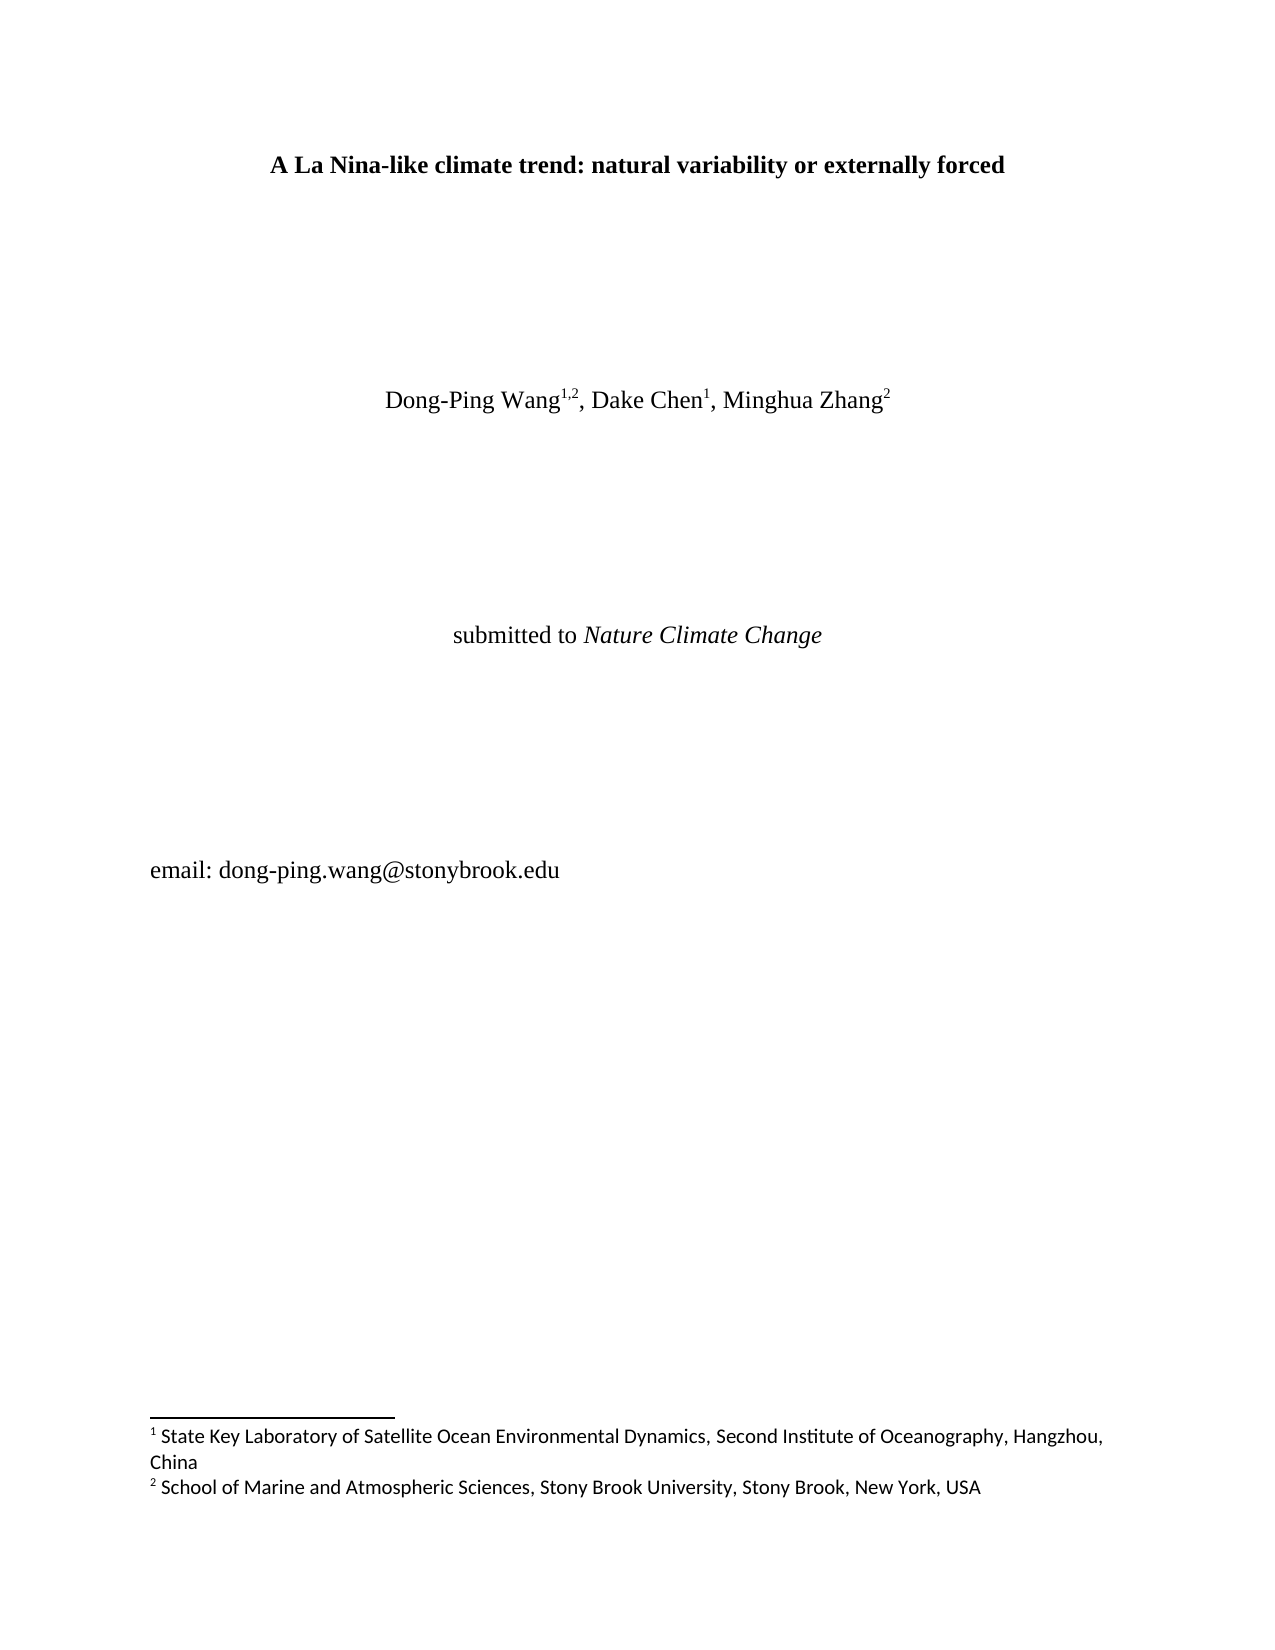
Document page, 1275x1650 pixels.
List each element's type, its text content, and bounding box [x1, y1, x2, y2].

text submitted to Nature Climate Change [150, 620, 1125, 649]
text Dong-Ping Wang,, Dake Chen1, Minghua Zhang2 [150, 385, 1125, 414]
text A La Nina-like climate trend: natural variability or externally forced [150, 150, 1125, 179]
text email: dong-ping.wang@stonybrook.edu [150, 855, 1125, 884]
